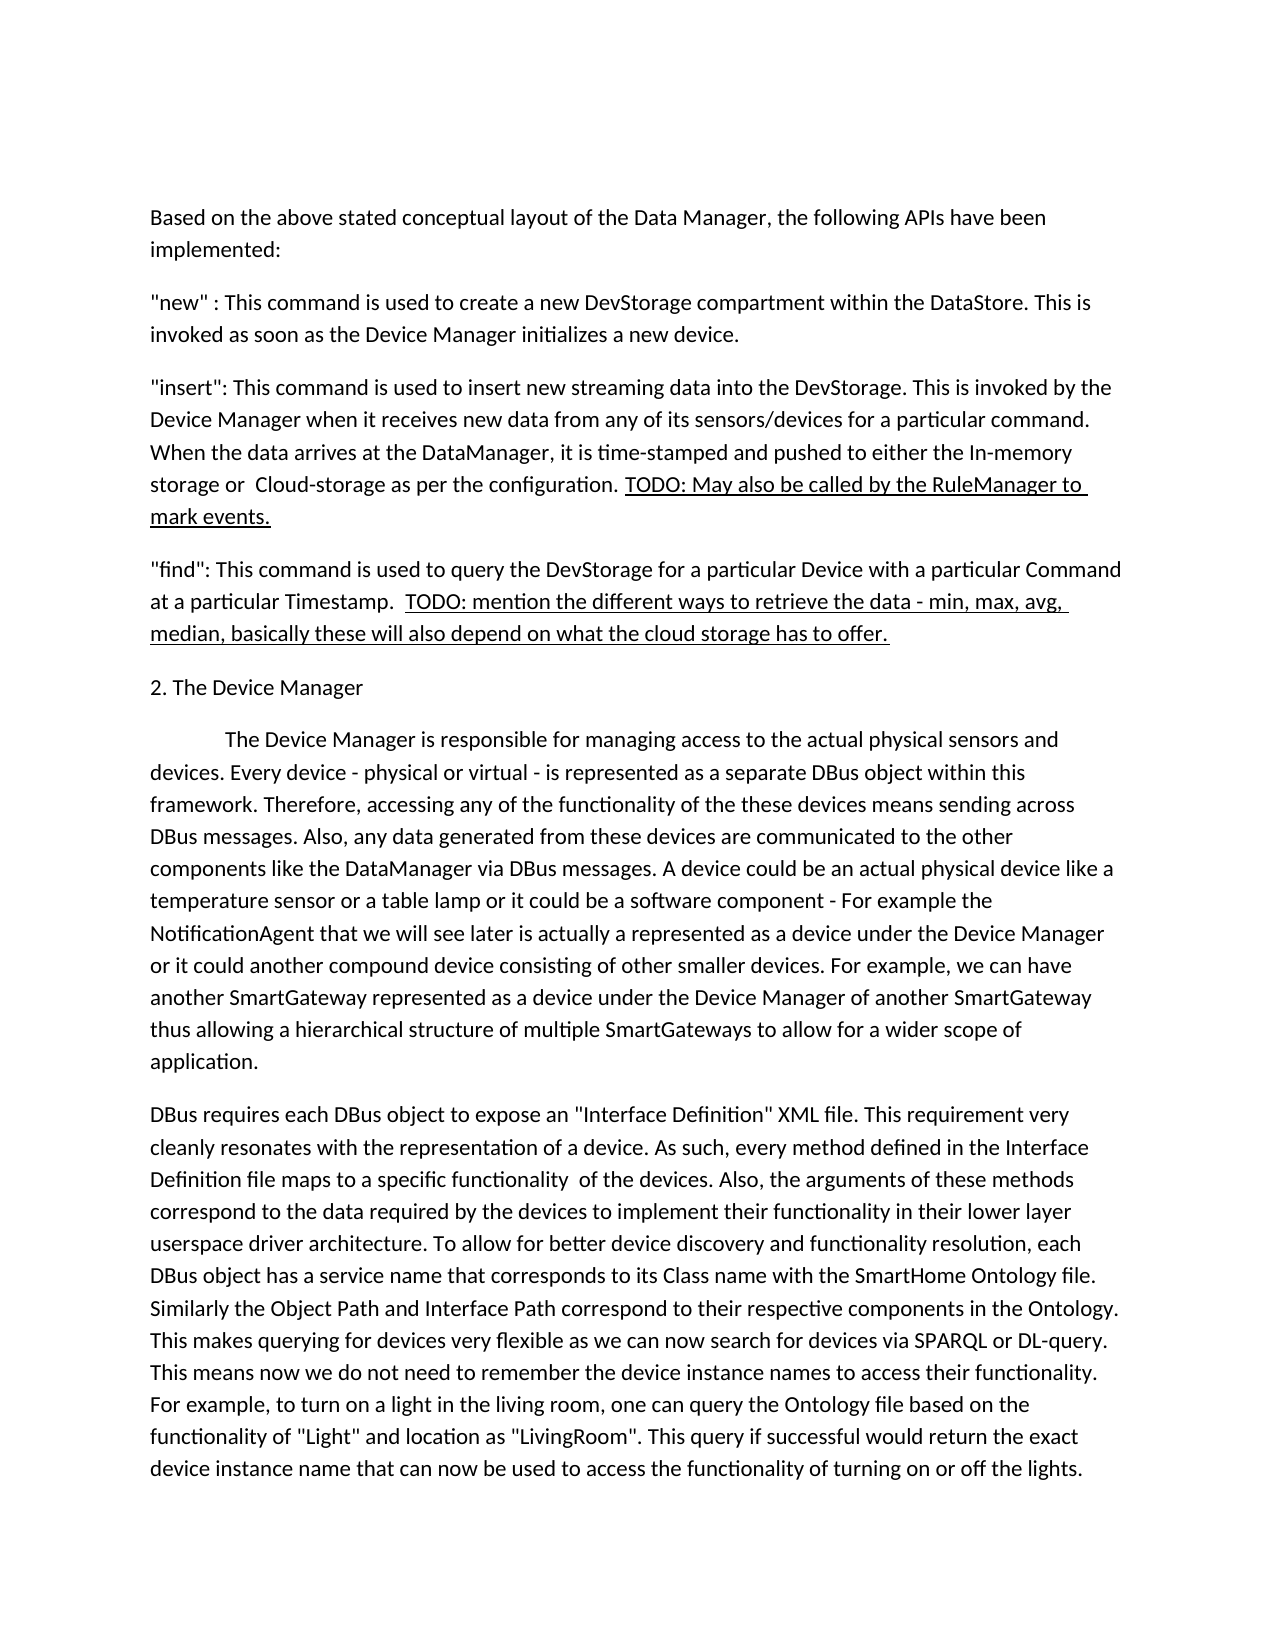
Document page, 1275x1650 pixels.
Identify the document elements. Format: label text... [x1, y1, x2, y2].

text "insert": This command is used to insert new streaming data into the DevStorage. This is invoked by the Device Manager when it receives new data from any of its sensors/devices for a particular command. When the data arrives at the DataManager, it is time-stamped and pushed to either the In-memory storage or Cloud-storage as per the configuration. TODO: May also be called by the RuleManager to mark events. [150, 373, 1125, 530]
text DBus requires each DBus object to expose an "Interface Definition" XML file. This requirement very cleanly resonates with the representation of a device. As such, every method defined in the Interface Definition file maps to a specific functionality of the devices. Also, the arguments of these methods correspond to the data required by the devices to implement their functionality in their lower layer userspace driver architecture. To allow for better device discovery and functionality resolution, each DBus object has a service name that corresponds to its Class name with the SmartHome Ontology file. Similarly the Object Path and Interface Path correspond to their respective components in the Ontology. This makes querying for devices very flexible as we can now search for devices via SPARQL or DL-query. This means now we do not need to remember the device instance names to access their functionality. For example, to turn on a light in the living room, one can query the Ontology file based on the functionality of "Light" and location as "LivingRoom". This query if successful would return the exact device instance name that can now be used to access the functionality of turning on or off the lights. [150, 1101, 1125, 1483]
text "new" : This command is used to create a new DevStorage compartment within the DataStore. This is invoked as soon as the Device Manager initializes a new device. [150, 288, 1125, 348]
text Based on the above stated conceptual layout of the Data Manager, the following APIs have been implemented: [150, 203, 1125, 263]
text "find": This command is used to query the DevStorage for a particular Device with a particular Command at a particular Timestamp. TODO: mention the different ways to retrieve the data - min, max, avg, median, basically these will also depend on what the cloud storage has to offer. [150, 555, 1125, 648]
text The Device Manager is responsible for managing access to the actual physical sensors and devices. Every device - physical or virtual - is represented as a separate DBus object within this framework. Therefore, accessing any of the functionality of the these devices means sending across DBus messages. Also, any data generated from these devices are communicated to the other components like the DataManager via DBus messages. A device could be an actual physical device like a temperature sensor or a table lamp or it could be a software component - For example the NotificationAgent that we will see later is actually a represented as a device under the Device Manager or it could another compound device consisting of other smaller devices. For example, we can have another SmartGateway represented as a device under the Device Manager of another SmartGateway thus allowing a hierarchical structure of multiple SmartGateways to allow for a wider scope of application. [150, 726, 1125, 1076]
text 2. The Device Manager [150, 673, 1125, 701]
